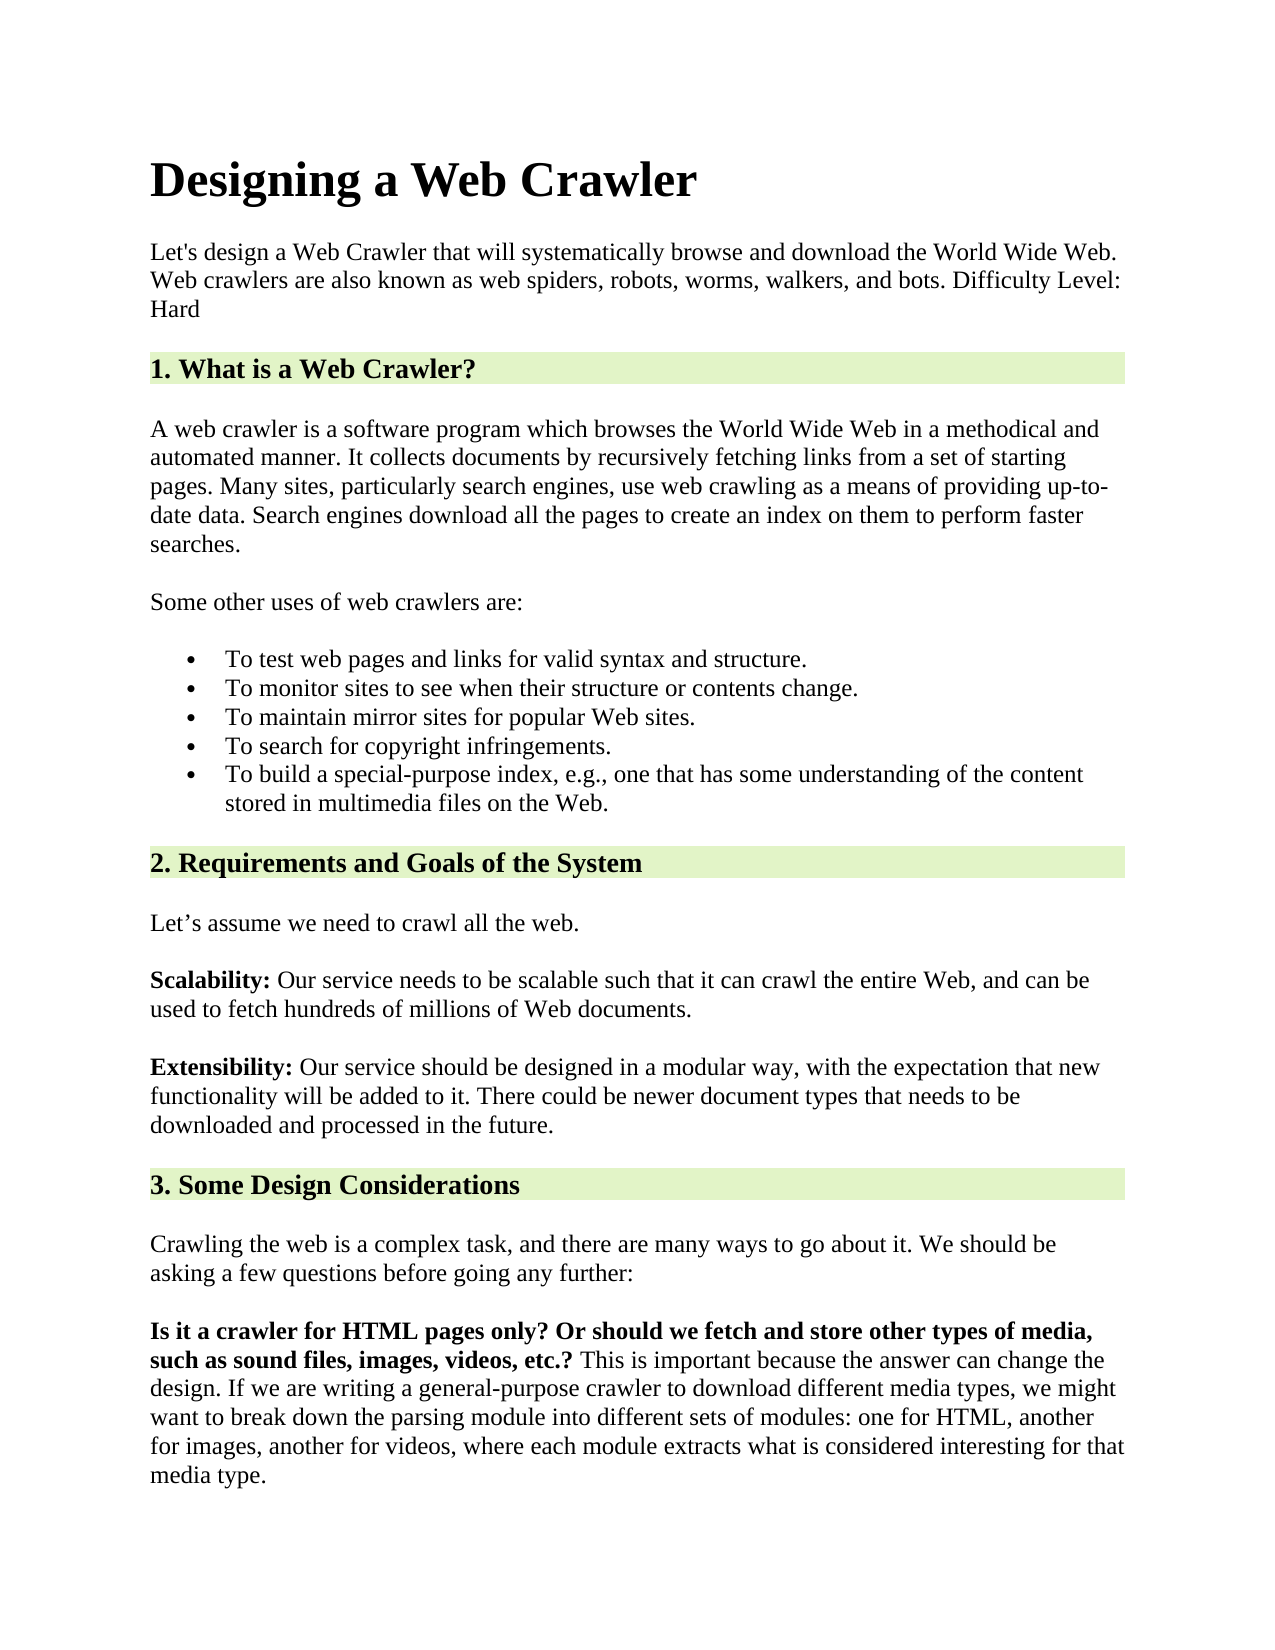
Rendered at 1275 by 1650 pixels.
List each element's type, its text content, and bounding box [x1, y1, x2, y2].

list To maintain mirror sites for popular Web sites. [187, 702, 1125, 731]
list To build a special-purpose index, e.g., one that has some understanding of the content stored in multimedia files on the Web. [187, 759, 1125, 817]
text Scalability: Our service needs to be scalable such that it can crawl the entire Web, and can be used to fetch hundreds of millions of Web documents. [150, 966, 1125, 1023]
list To search for copyright infringements. [187, 731, 1125, 759]
text 2. Requirements and Goals of the System [150, 846, 1125, 878]
text 1. What is a Web Crawler? [150, 352, 1125, 384]
text Crawling the web is a complex task, and there are many ways to go about it. We should be asking a few questions before going any further: [150, 1229, 1125, 1287]
text Designing a Web Crawler [150, 150, 1125, 207]
list To monitor sites to see when their structure or contents change. [187, 673, 1125, 702]
text A web crawler is a software program which browses the World Wide Web in a methodical and automated manner. It collects documents by recursively fetching links from a set of starting pages. Many sites, particularly search engines, use web crawling as a means of providing up-to-date data. Search engines download all the pages to create an index on them to perform faster searches. [150, 414, 1125, 557]
text Is it a crawler for HTML pages only? Or should we fetch and store other types of media, such as sound files, images, videos, etc.? This is important because the answer can change the design. If we are writing a general-purpose crawler to download different media types, we might want to break down the parsing module into different sets of modules: one for HTML, another for images, another for videos, where each module extracts what is considered interesting for that media type. [150, 1316, 1125, 1488]
text 3. Some Design Considerations [150, 1168, 1125, 1200]
list To test web pages and links for valid syntax and structure. [187, 644, 1125, 673]
text Extensibility: Our service should be designed in a modular way, with the expectation that new functionality will be added to it. There could be newer document types that needs to be downloaded and processed in the future. [150, 1052, 1125, 1138]
text Let's design a Web Crawler that will systematically browse and download the World Wide Web. Web crawlers are also known as web spiders, robots, worms, walkers, and bots. Difficulty Level: Hard [150, 237, 1125, 323]
text Let’s assume we need to crawl all the web. [150, 908, 1125, 936]
text Some other uses of web crawlers are: [150, 587, 1125, 615]
